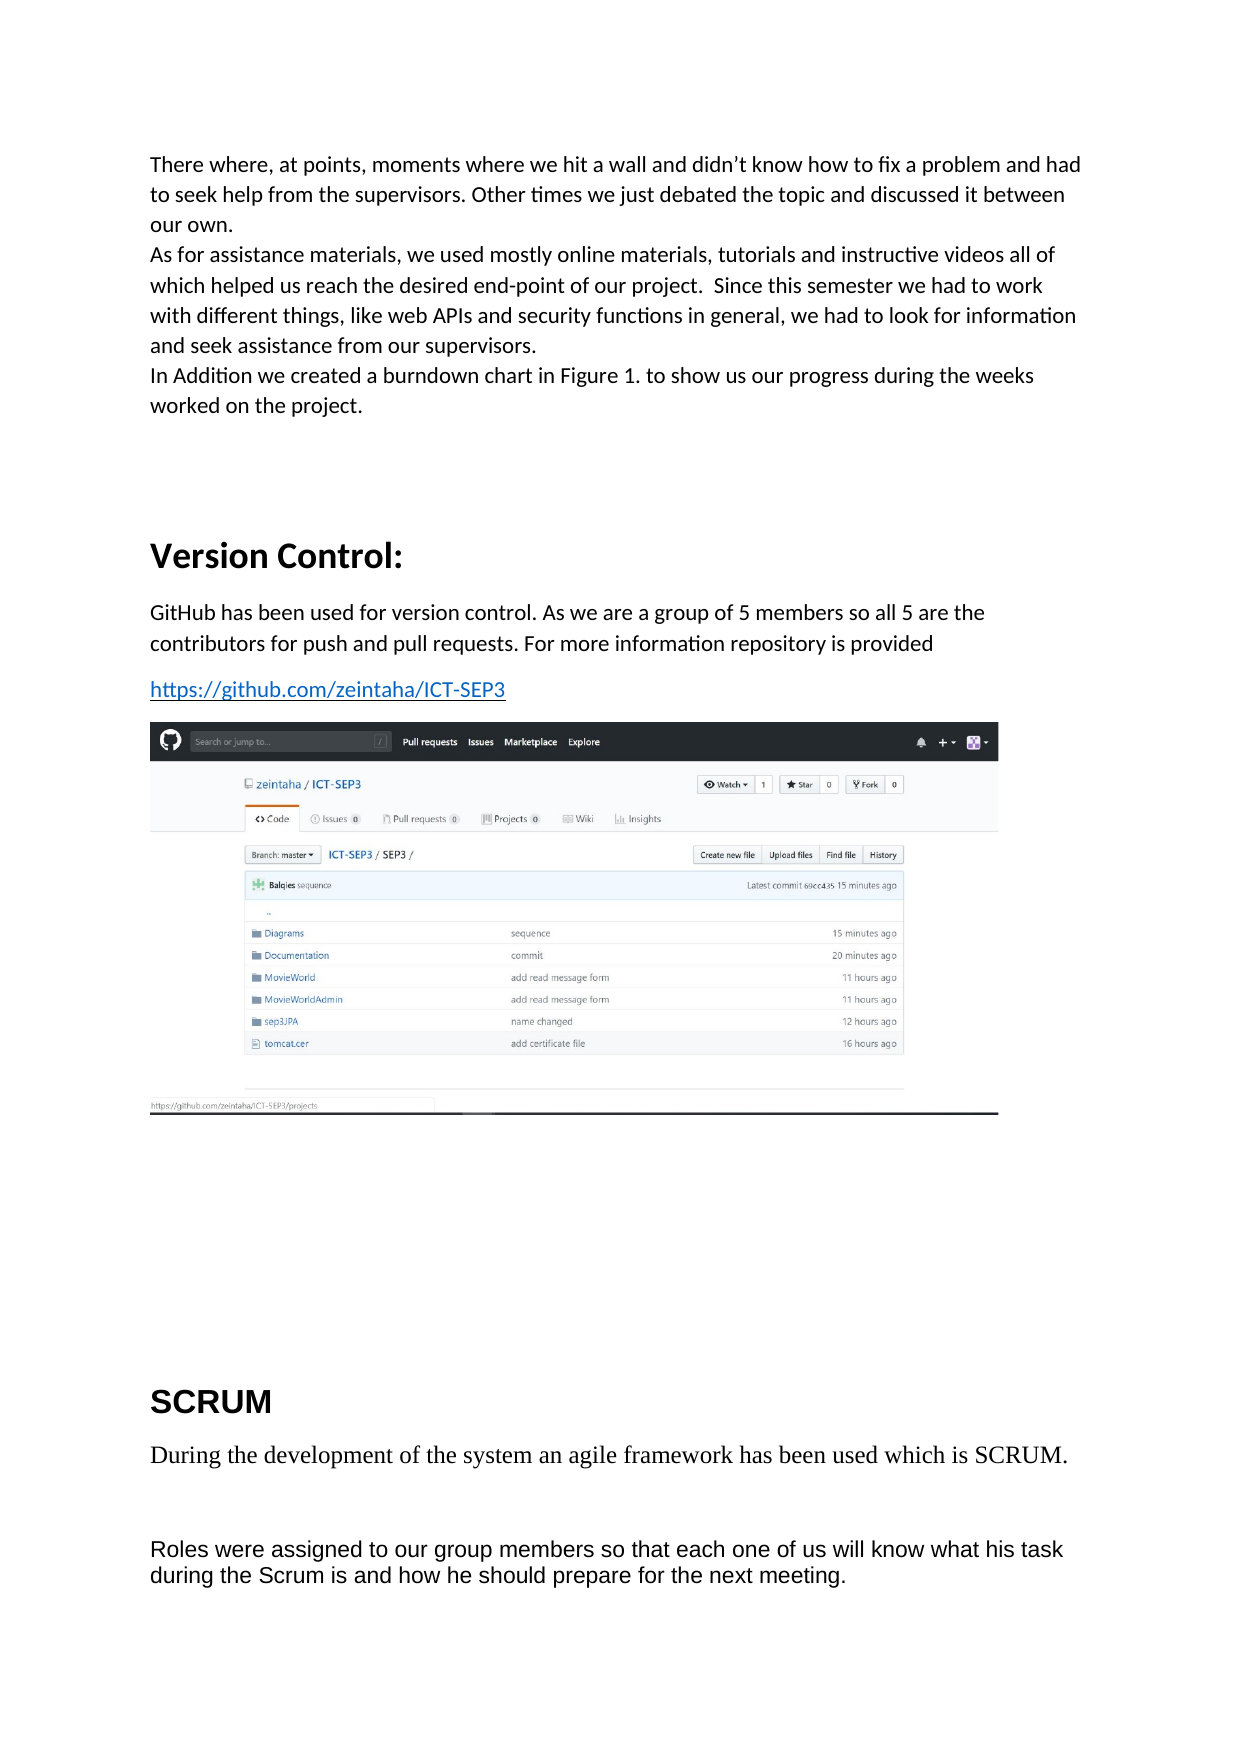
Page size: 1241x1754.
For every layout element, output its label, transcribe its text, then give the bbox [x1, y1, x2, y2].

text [150, 150, 1090, 420]
text Version Control: [150, 532, 1090, 578]
text Roles were assigned to our group members so that each one of us will know what his task during the Scrum is and how he should prepare for the next meeting. [847, 1536, 1090, 1588]
picture [150, 722, 999, 1115]
text GitHub has been used for version control. As we are a group of 5 members so all 5 are the contributors for push and pull requests. For more information repository is provided [150, 598, 1090, 657]
text During the development of the system an agile framework has been used which is SCRUM. [150, 1440, 1090, 1469]
text SCRUM [150, 1321, 1090, 1421]
text https://github.com/zeintaha/ICT-SEP3 [150, 676, 1090, 703]
